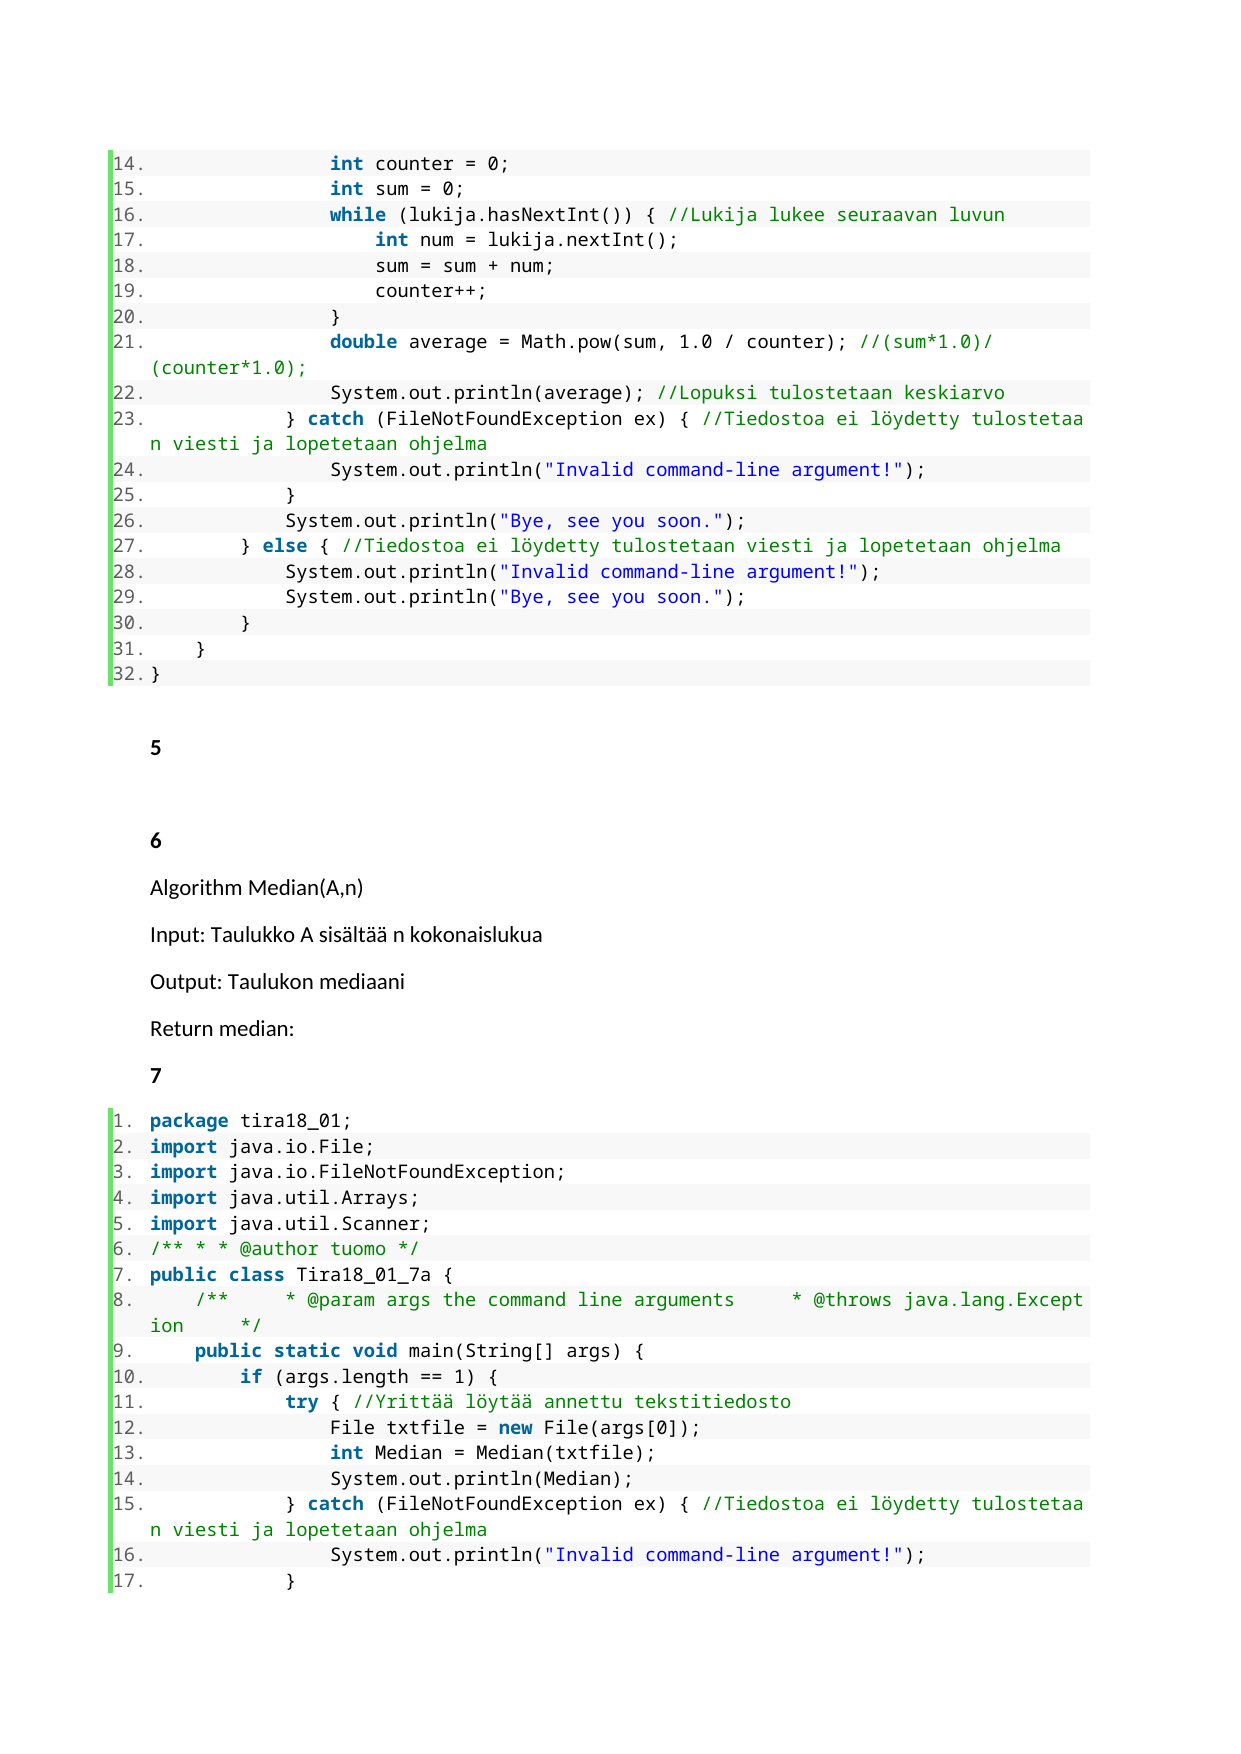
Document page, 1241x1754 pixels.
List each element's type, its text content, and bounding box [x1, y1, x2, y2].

list if (args.length == 1) { [113, 1363, 1090, 1388]
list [113, 1542, 1090, 1567]
list while (lukija.hasNextInt()) { //Lukija lukee seuraavan luvun [113, 201, 1090, 227]
text Algorithm Median(A,n) [150, 873, 1090, 901]
list System.out.println("Invalid command-line argument!"); [113, 558, 1090, 584]
text 6 [150, 827, 1090, 854]
text Return median: [150, 1014, 1090, 1042]
text 5 [150, 733, 1090, 761]
list int num = lukija.nextInt(); [113, 227, 1090, 252]
list System.out.println(Median); [113, 1465, 1090, 1491]
list /** * * @author tuomo */ [113, 1235, 1090, 1261]
list System.out.println("Invalid command-line argument!"); [113, 456, 1090, 482]
list } [113, 482, 1090, 507]
list import java.util.Scanner; [113, 1210, 1090, 1235]
list /** * @param args the command line arguments * @throws java.lang.Exception */ [113, 1286, 1090, 1337]
text Output: Taulukon mediaani [150, 967, 1090, 995]
list } [113, 609, 1090, 635]
list } else { //Tiedostoa ei löydetty tulostetaan viesti ja lopetetaan ohjelma [113, 533, 1090, 558]
list package tira18_01; [113, 1108, 1090, 1133]
list try { //Yrittää löytää annettu tekstitiedosto [113, 1388, 1090, 1414]
list } [113, 1567, 1090, 1593]
list } catch (FileNotFoundException ex) { //Tiedostoa ei löydetty tulostetaan viesti ja lopetetaan ohjelma [113, 1491, 1090, 1542]
text Input: Taulukko A sisältää n kokonaislukua [150, 920, 1090, 948]
list double average = Math.pow(sum, 1.0 / counter); //(sum*1.0)/(counter*1.0); [113, 329, 1090, 380]
list import java.io.File; [113, 1133, 1090, 1159]
list int sum = 0; [113, 176, 1090, 201]
list } [113, 303, 1090, 329]
list public static void main(String[] args) { [113, 1337, 1090, 1363]
list int counter = 0; [113, 150, 1090, 176]
list File txtfile = new File(args[0]); [113, 1414, 1090, 1439]
list System.out.println("Bye, see you soon."); [113, 507, 1090, 533]
list import java.io.FileNotFoundException; [113, 1159, 1090, 1184]
list import java.util.Arrays; [113, 1184, 1090, 1210]
list public class Tira18_01_7a { [113, 1261, 1090, 1286]
text 7 [150, 1061, 1090, 1089]
list System.out.println(average); //Lopuksi tulostetaan keskiarvo [113, 380, 1090, 405]
list } [113, 660, 1090, 686]
list } catch (FileNotFoundException ex) { //Tiedostoa ei löydetty tulostetaan viesti ja lopetetaan ohjelma [113, 405, 1090, 456]
list counter++; [113, 278, 1090, 303]
list int Median = Median(txtfile); [113, 1439, 1090, 1465]
list } [113, 635, 1090, 660]
list System.out.println("Bye, see you soon."); [113, 584, 1090, 609]
list sum = sum + num; [113, 252, 1090, 278]
